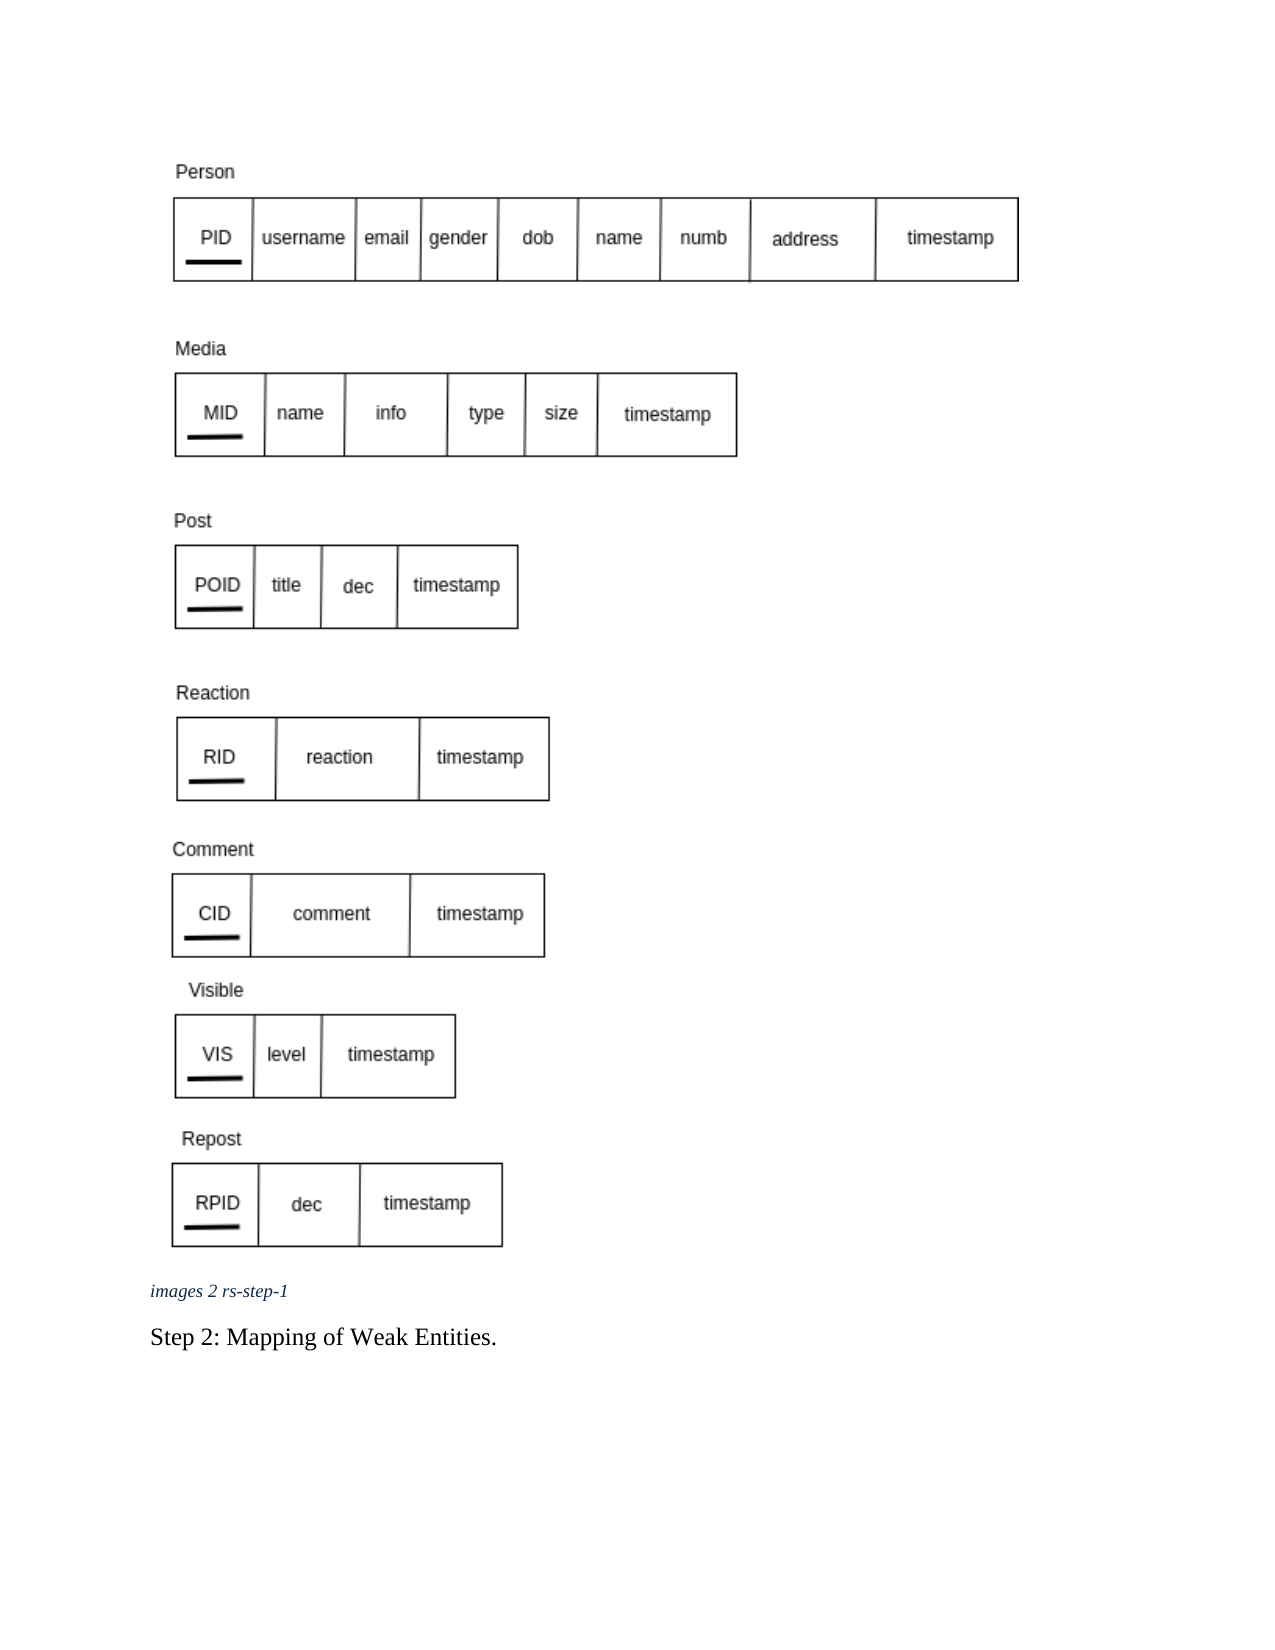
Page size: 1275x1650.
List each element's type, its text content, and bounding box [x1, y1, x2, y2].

picture [150, 150, 1019, 1249]
text Step 2: Mapping of Weak Entities. [150, 1322, 1125, 1351]
text images 2 rs-step-1 [150, 1279, 1125, 1301]
